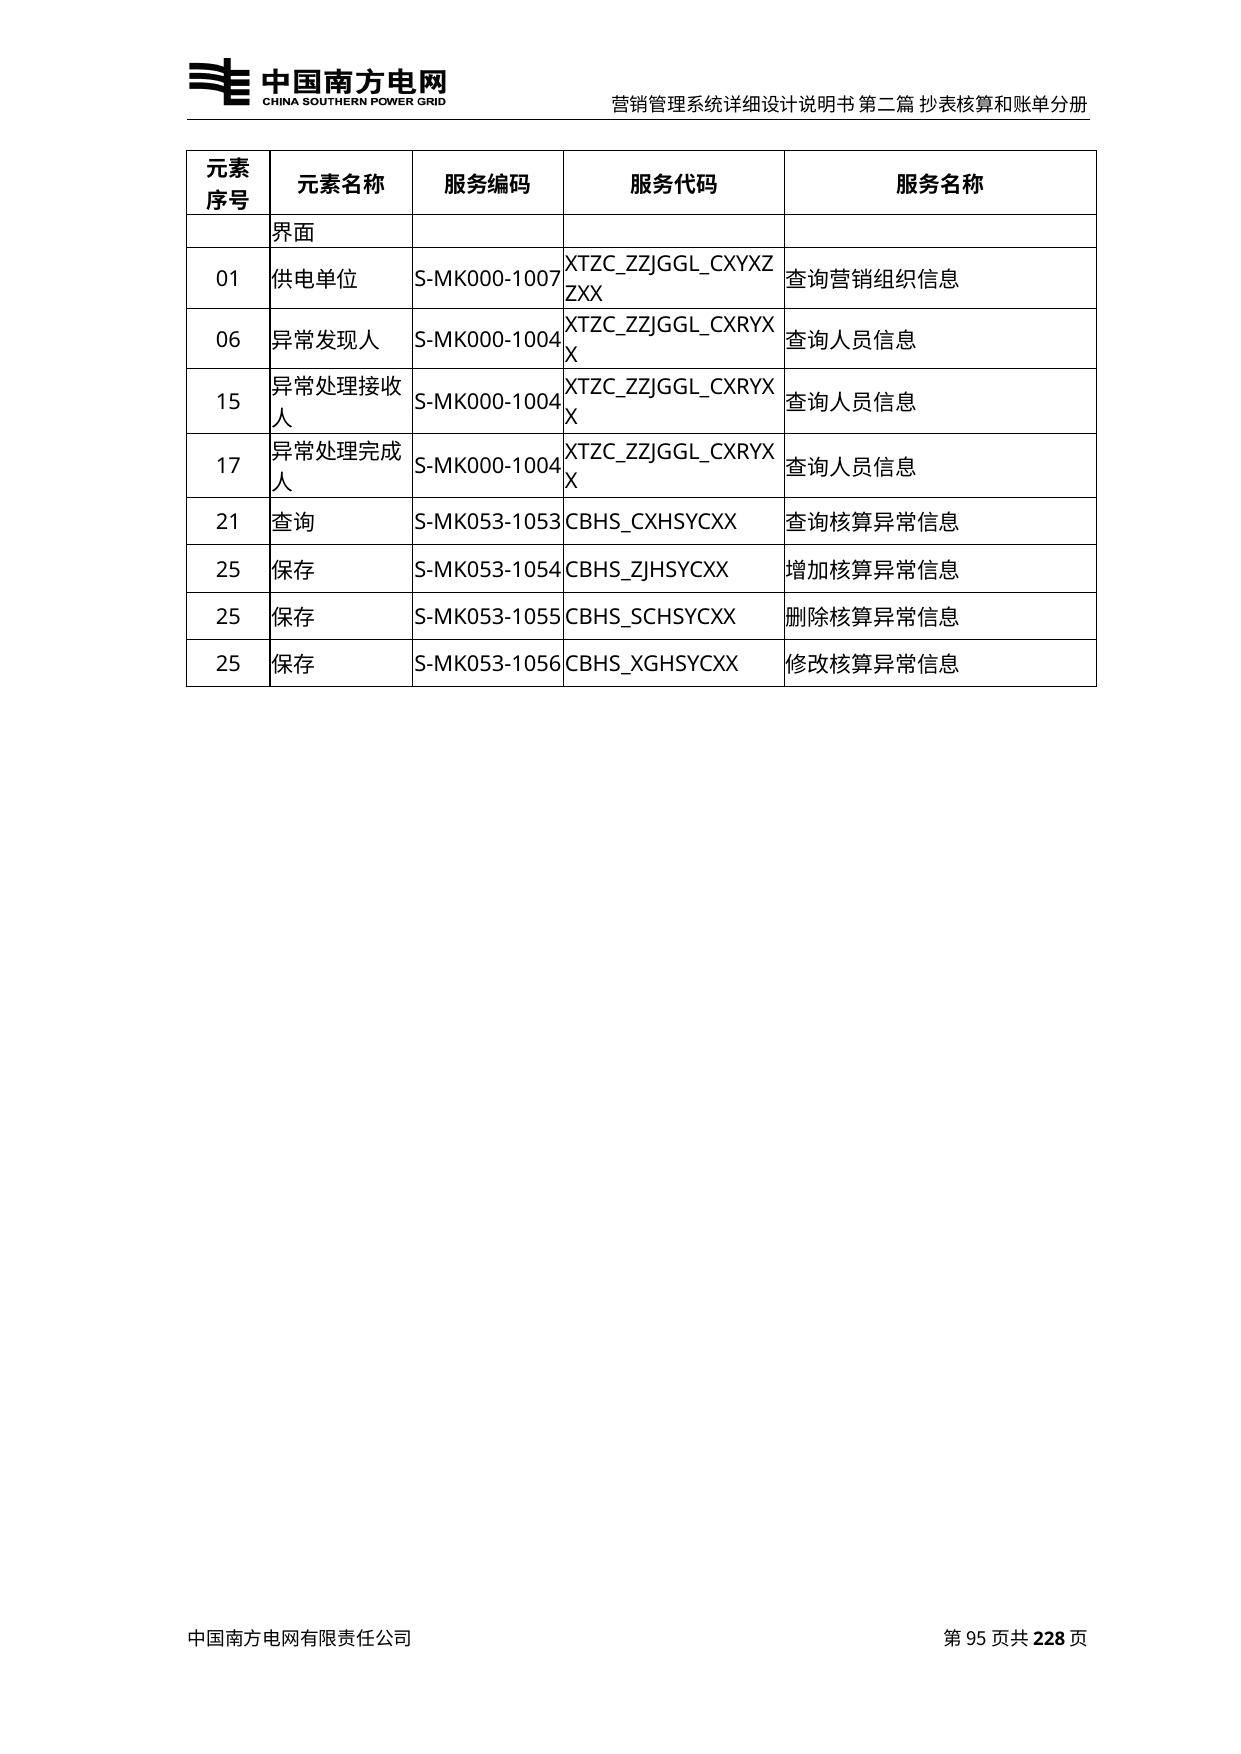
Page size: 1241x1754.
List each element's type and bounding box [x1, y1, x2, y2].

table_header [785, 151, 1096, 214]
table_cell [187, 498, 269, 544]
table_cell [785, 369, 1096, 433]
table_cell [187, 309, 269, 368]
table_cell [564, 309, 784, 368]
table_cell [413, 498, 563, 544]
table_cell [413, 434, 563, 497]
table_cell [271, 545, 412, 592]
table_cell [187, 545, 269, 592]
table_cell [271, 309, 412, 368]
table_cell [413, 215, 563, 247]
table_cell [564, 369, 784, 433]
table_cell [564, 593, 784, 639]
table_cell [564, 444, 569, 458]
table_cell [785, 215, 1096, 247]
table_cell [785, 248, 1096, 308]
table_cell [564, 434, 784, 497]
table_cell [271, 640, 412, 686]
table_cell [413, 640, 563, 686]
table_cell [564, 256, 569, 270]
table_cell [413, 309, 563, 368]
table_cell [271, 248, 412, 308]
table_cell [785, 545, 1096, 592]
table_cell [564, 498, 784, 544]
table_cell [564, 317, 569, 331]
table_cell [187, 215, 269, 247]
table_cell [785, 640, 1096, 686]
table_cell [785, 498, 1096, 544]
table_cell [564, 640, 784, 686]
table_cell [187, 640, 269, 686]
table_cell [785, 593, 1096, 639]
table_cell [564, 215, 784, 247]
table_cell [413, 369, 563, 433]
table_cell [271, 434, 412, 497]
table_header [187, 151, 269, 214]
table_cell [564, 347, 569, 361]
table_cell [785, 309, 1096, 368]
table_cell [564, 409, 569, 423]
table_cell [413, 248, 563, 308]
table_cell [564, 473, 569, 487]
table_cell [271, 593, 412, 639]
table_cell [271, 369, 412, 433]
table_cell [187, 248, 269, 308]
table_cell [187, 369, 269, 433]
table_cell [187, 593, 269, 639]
picture [187, 58, 474, 112]
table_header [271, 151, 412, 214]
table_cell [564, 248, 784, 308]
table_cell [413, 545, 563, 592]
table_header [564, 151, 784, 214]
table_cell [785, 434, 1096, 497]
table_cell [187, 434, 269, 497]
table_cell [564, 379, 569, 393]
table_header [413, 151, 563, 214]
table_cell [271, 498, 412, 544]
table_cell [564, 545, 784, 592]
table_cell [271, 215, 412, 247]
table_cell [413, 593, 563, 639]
